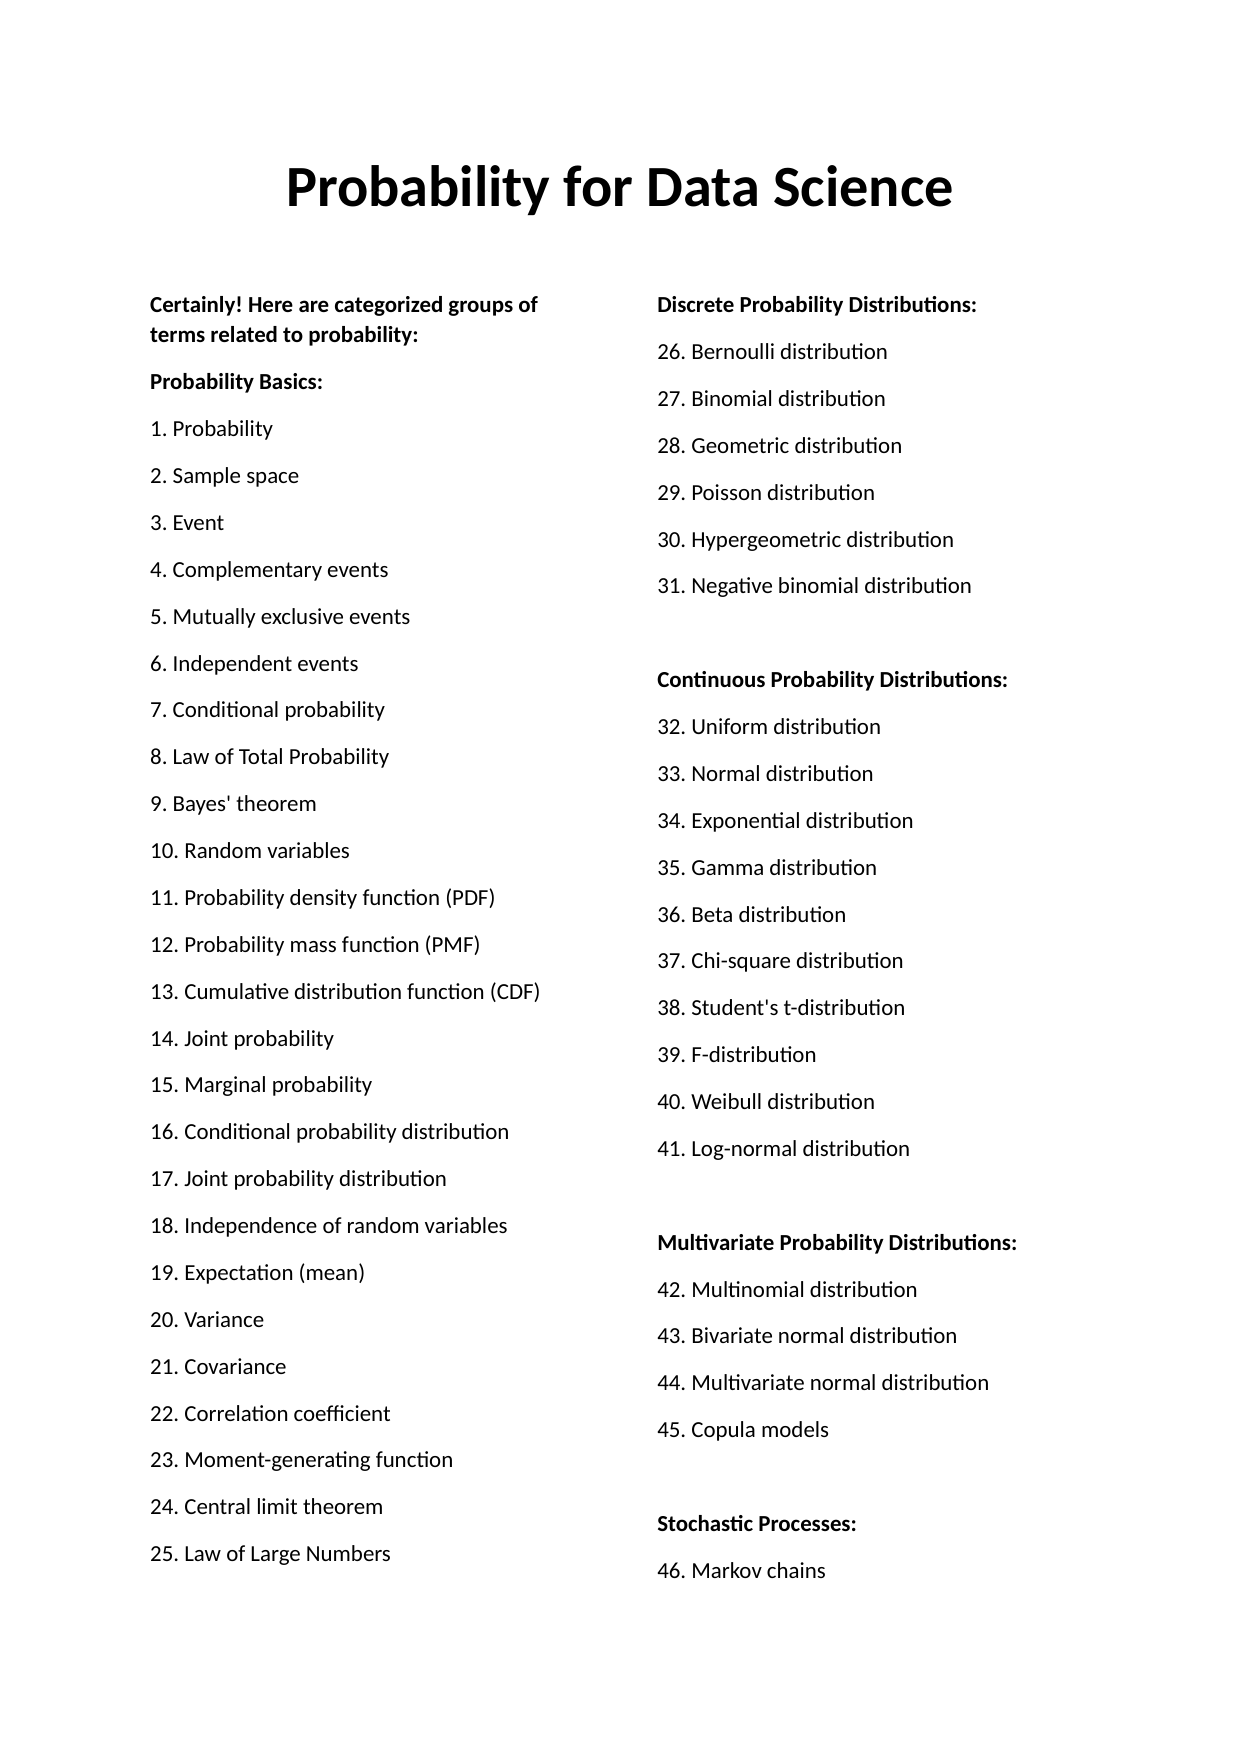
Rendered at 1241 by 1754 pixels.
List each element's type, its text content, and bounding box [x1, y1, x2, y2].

text 44. Multivariate normal distribution [657, 1368, 1090, 1397]
text 33. Normal distribution [657, 759, 1090, 787]
text 28. Geometric distribution [657, 431, 1090, 459]
text 35. Gamma distribution [657, 853, 1090, 881]
text 38. Student's t-distribution [657, 993, 1090, 1022]
text 1. Probability [150, 414, 583, 442]
text 15. Marginal probability [150, 1071, 583, 1099]
text 43. Bivariate normal distribution [657, 1322, 1090, 1350]
text 8. Law of Total Probability [150, 742, 583, 771]
text Probability Basics: [150, 367, 583, 396]
text 31. Negative binomial distribution [657, 572, 1090, 600]
text Discrete Probability Distributions: [657, 290, 1090, 318]
text 16. Conditional probability distribution [150, 1117, 583, 1146]
text 9. Bayes' theorem [150, 789, 583, 817]
text 32. Uniform distribution [657, 712, 1090, 740]
text 2. Sample space [150, 461, 583, 489]
text Stochastic Processes: [657, 1509, 1090, 1537]
text 34. Exponential distribution [657, 806, 1090, 834]
text 5. Mutually exclusive events [150, 602, 583, 630]
text 6. Independent events [150, 649, 583, 677]
text 46. Markov chains [657, 1556, 1090, 1584]
text Continuous Probability Distributions: [657, 665, 1090, 693]
text 22. Correlation coefficient [150, 1399, 583, 1427]
text 27. Binomial distribution [657, 384, 1090, 412]
text Probability for Data Science [150, 150, 1090, 221]
text 37. Chi-square distribution [657, 947, 1090, 975]
text 30. Hypergeometric distribution [657, 525, 1090, 553]
text Multivariate Probability Distributions: [657, 1228, 1090, 1256]
text 11. Probability density function (PDF) [150, 883, 583, 911]
text 3. Event [150, 508, 583, 536]
text 41. Log-normal distribution [657, 1134, 1090, 1162]
text 13. Cumulative distribution function (CDF) [150, 977, 583, 1005]
text 10. Random variables [150, 836, 583, 864]
text 21. Covariance [150, 1352, 583, 1380]
text 20. Variance [150, 1305, 583, 1333]
text 40. Weibull distribution [657, 1087, 1090, 1115]
text 36. Beta distribution [657, 900, 1090, 928]
text 25. Law of Large Numbers [150, 1539, 583, 1567]
text 19. Expectation (mean) [150, 1258, 583, 1286]
text 39. F-distribution [657, 1040, 1090, 1068]
text 29. Poisson distribution [657, 478, 1090, 506]
text 45. Copula models [657, 1415, 1090, 1443]
text 24. Central limit theorem [150, 1492, 583, 1521]
text Certainly! Here are categorized groups of terms related to probability: [150, 290, 583, 349]
text 42. Multinomial distribution [657, 1275, 1090, 1303]
text 4. Complementary events [150, 555, 583, 583]
text 14. Joint probability [150, 1024, 583, 1052]
text 17. Joint probability distribution [150, 1164, 583, 1192]
text 18. Independence of random variables [150, 1211, 583, 1239]
text 12. Probability mass function (PMF) [150, 930, 583, 958]
text 26. Bernoulli distribution [657, 337, 1090, 365]
text 7. Conditional probability [150, 696, 583, 724]
text 23. Moment-generating function [150, 1446, 583, 1474]
